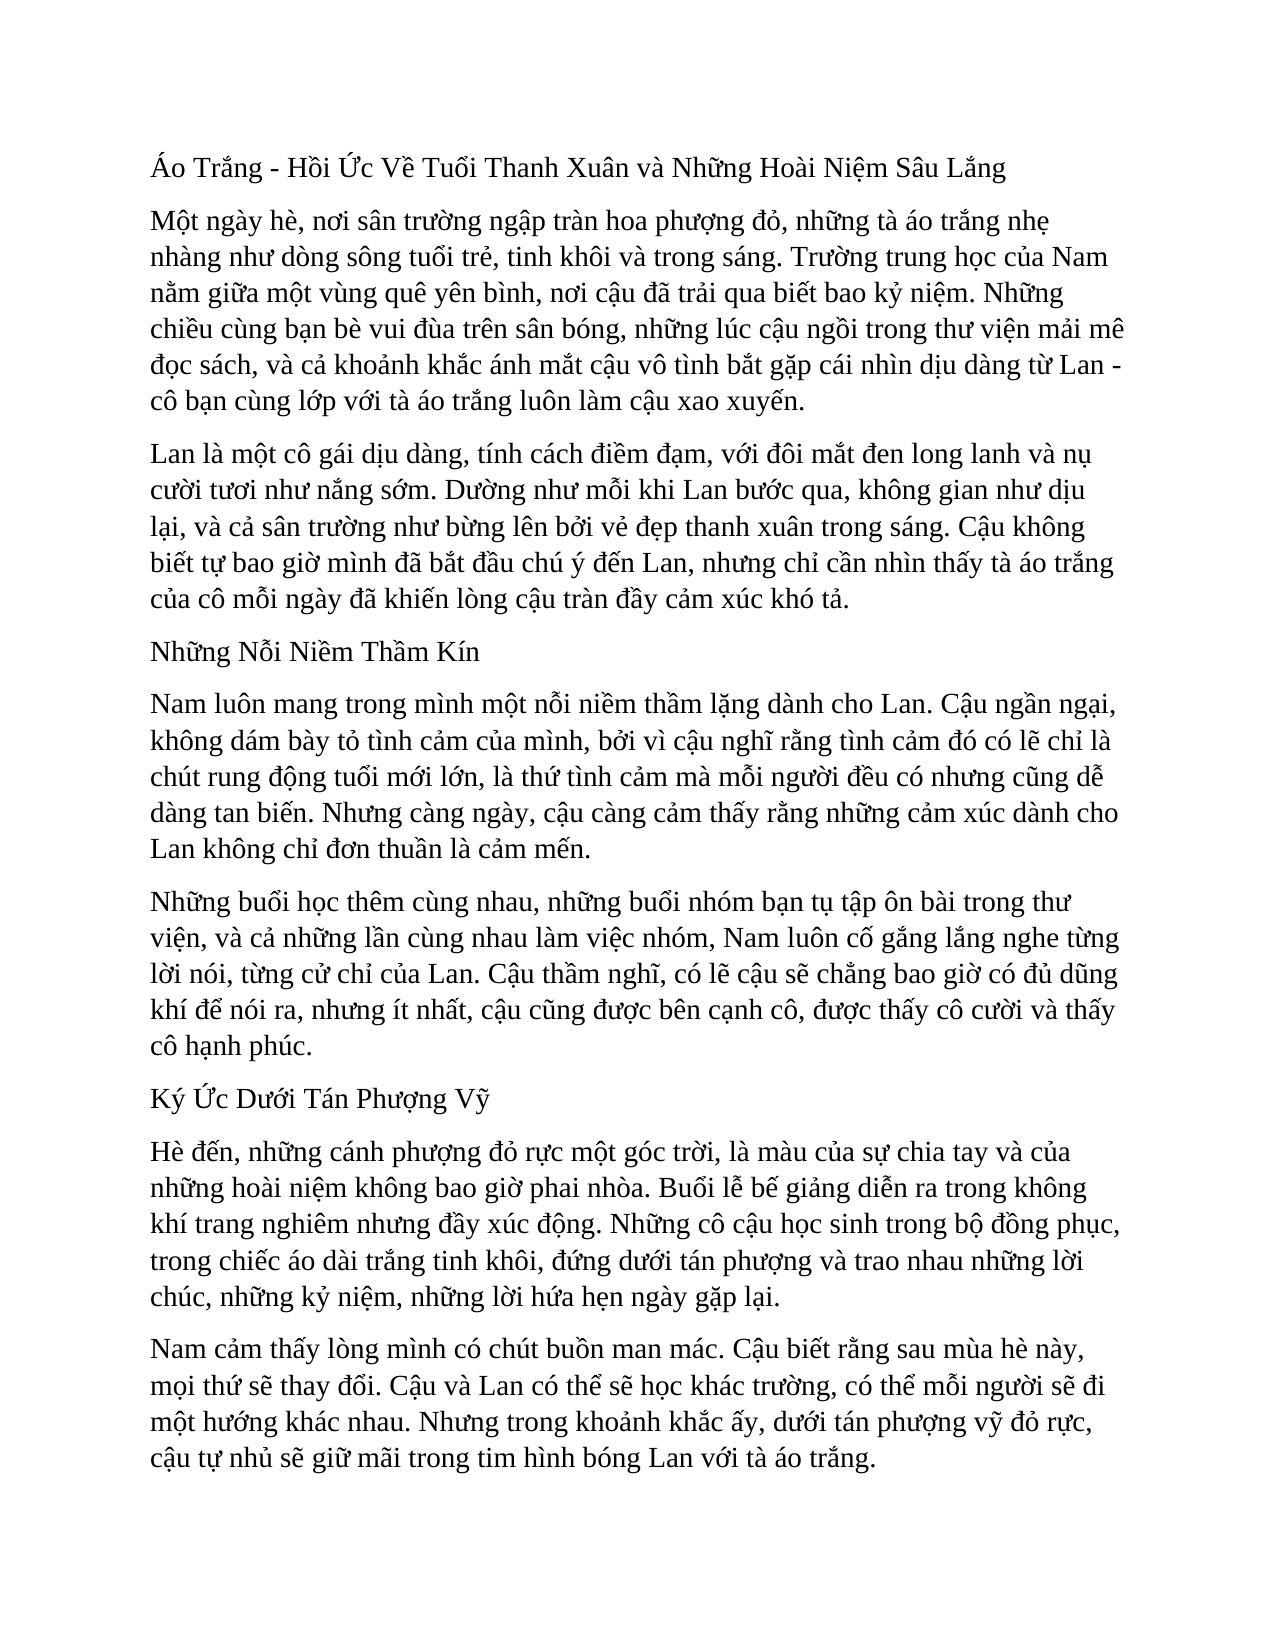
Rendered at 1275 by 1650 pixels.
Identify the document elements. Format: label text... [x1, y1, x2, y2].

text Lan là một cô gái dịu dàng, tính cách điềm đạm, với đôi mắt đen long lanh và nụ cười tươi như nắng sớm. Dường như mỗi khi Lan bước qua, không gian như dịu lại, và cả sân trường như bừng lên bởi vẻ đẹp thanh xuân trong sáng. Cậu không biết tự bao giờ mình đã bắt đầu chú ý đến Lan, nhưng chỉ cần nhìn thấy tà áo trắng của cô mỗi ngày đã khiến lòng cậu tràn đầy cảm xúc khó tả. [150, 436, 1125, 614]
text Áo Trắng - Hồi Ức Về Tuổi Thanh Xuân và Những Hoài Niệm Sâu Lắng [150, 150, 1125, 183]
text Những Nỗi Niềm Thầm Kín [150, 634, 1125, 667]
text Ký Ức Dưới Tán Phượng Vỹ [150, 1081, 1125, 1115]
text Một ngày hè, nơi sân trường ngập tràn hoa phượng đỏ, những tà áo trắng nhẹ nhàng như dòng sông tuổi trẻ, tinh khôi và trong sáng. Trường trung học của Nam nằm giữa một vùng quê yên bình, nơi cậu đã trải qua biết bao kỷ niệm. Những chiều cùng bạn bè vui đùa trên sân bóng, những lúc cậu ngồi trong thư viện mải mê đọc sách, và cả khoảnh khắc ánh mắt cậu vô tình bắt gặp cái nhìn dịu dàng từ Lan - cô bạn cùng lớp với tà áo trắng luôn làm cậu xao xuyến. [150, 203, 1125, 417]
text Hè đến, những cánh phượng đỏ rực một góc trời, là màu của sự chia tay và của những hoài niệm không bao giờ phai nhòa. Buổi lễ bế giảng diễn ra trong không khí trang nghiêm nhưng đầy xúc động. Những cô cậu học sinh trong bộ đồng phục, trong chiếc áo dài trắng tinh khôi, đứng dưới tán phượng và trao nhau những lời chúc, những kỷ niệm, những lời hứa hẹn ngày gặp lại. [150, 1134, 1125, 1312]
text Nam cảm thấy lòng mình có chút buồn man mác. Cậu biết rằng sau mùa hè này, mọi thứ sẽ thay đổi. Cậu và Lan có thể sẽ học khác trường, có thể mỗi người sẽ đi một hướng khác nhau. Nhưng trong khoảnh khắc ấy, dưới tán phượng vỹ đỏ rực, cậu tự nhủ sẽ giữ mãi trong tim hình bóng Lan với tà áo trắng. [150, 1332, 1125, 1473]
text Những buổi học thêm cùng nhau, những buổi nhóm bạn tụ tập ôn bài trong thư viện, và cả những lần cùng nhau làm việc nhóm, Nam luôn cố gắng lắng nghe từng lời nói, từng cử chỉ của Lan. Cậu thầm nghĩ, có lẽ cậu sẽ chẳng bao giờ có đủ dũng khí để nói ra, nhưng ít nhất, cậu cũng được bên cạnh cô, được thấy cô cười và thấy cô hạnh phúc. [150, 884, 1125, 1062]
text Nam luôn mang trong mình một nỗi niềm thầm lặng dành cho Lan. Cậu ngần ngại, không dám bày tỏ tình cảm của mình, bởi vì cậu nghĩ rằng tình cảm đó có lẽ chỉ là chút rung động tuổi mới lớn, là thứ tình cảm mà mỗi người đều có nhưng cũng dễ dàng tan biến. Nhưng càng ngày, cậu càng cảm thấy rằng những cảm xúc dành cho Lan không chỉ đơn thuần là cảm mến. [150, 687, 1125, 865]
